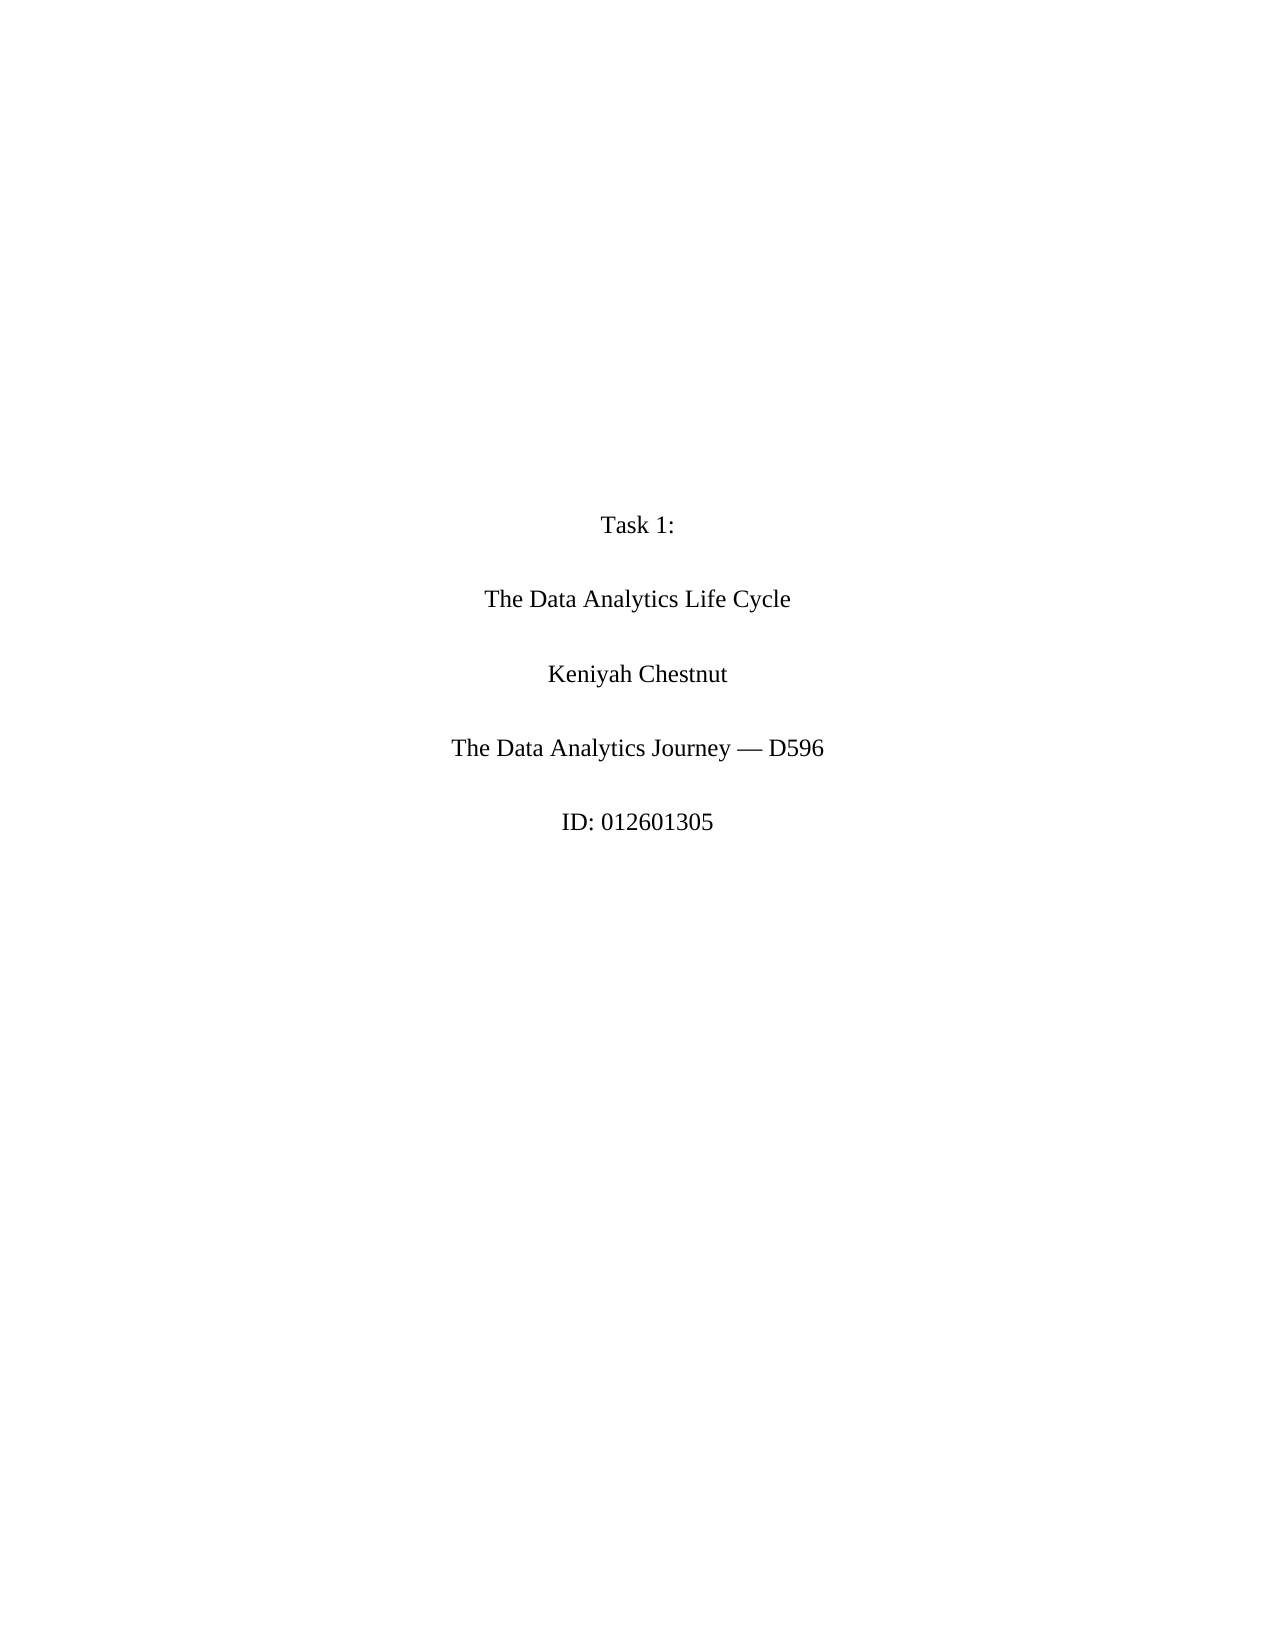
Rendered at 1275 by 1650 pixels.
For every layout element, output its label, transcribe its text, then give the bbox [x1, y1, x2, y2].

text ID: 012601305 [150, 807, 1125, 836]
text The Data Analytics Journey — D596 [150, 733, 1125, 762]
text The Data Analytics Life Cycle [150, 584, 1125, 613]
text Task 1: [150, 510, 1125, 539]
text Keniyah Chestnut [150, 659, 1125, 687]
